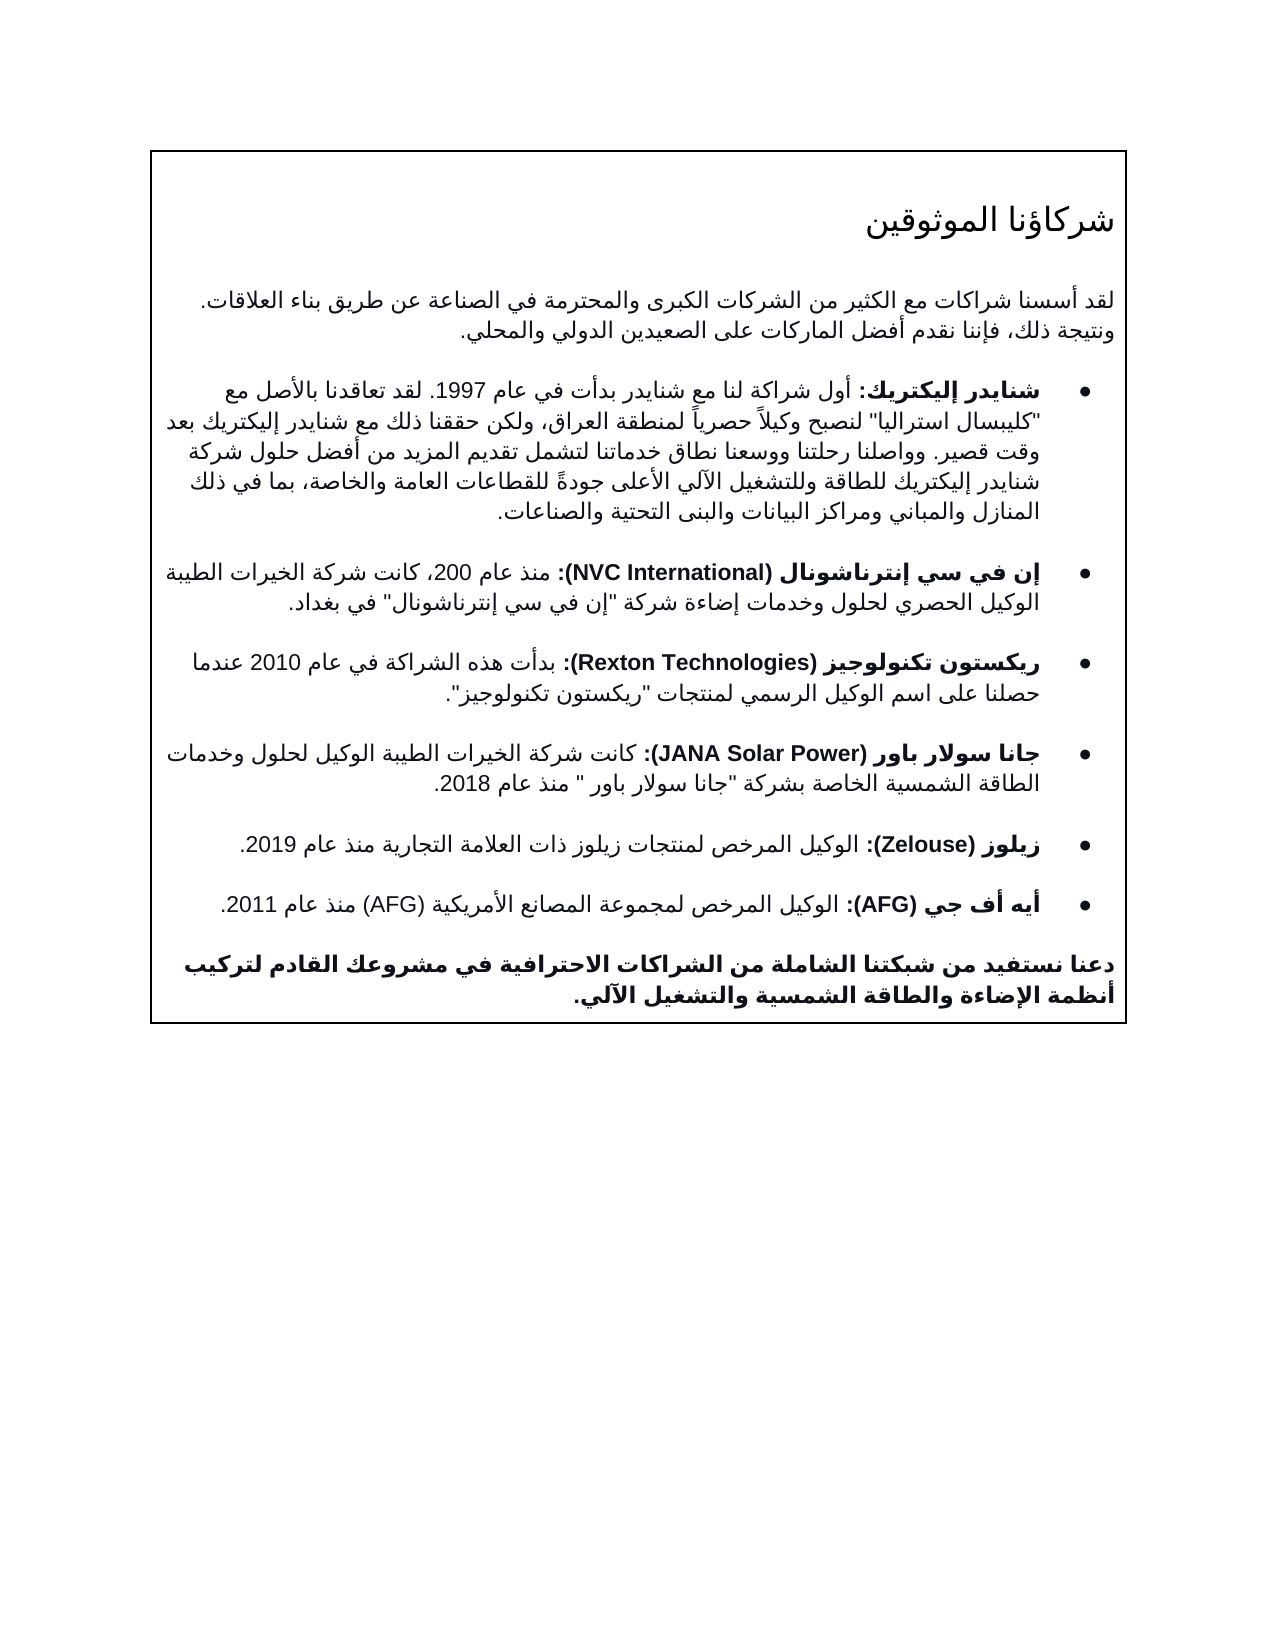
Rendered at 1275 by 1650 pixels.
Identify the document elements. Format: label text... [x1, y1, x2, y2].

table_header شركاؤنا الموثوقين لقد أسسنا شراكات مع الكثير من الشركات الكبرى والمحترمة في الصناعة عن طريق بناء العلاقات. ونتيجة ذلك، فإننا نقدم أفضل الماركات على الصعيدين الدولي والمحلي. شنايدر إليكتريك: أول شراكة لنا مع شنايدر بدأت في عام 1997. لقد تعاقدنا بالأصل مع "كليبسال استراليا" لنصبح وكيلاً حصرياً لمنطقة العراق، ولكن حققنا ذلك مع شنايدر إليكتريك بعد وقت قصير. وواصلنا رحلتنا ووسعنا نطاق خدماتنا لتشمل تقديم المزيد من أفضل حلول شركة شنايدر إليكتريك للطاقة وللتشغيل الآلي الأعلى جودةً للقطاعات العامة والخاصة، بما في ذلك المنازل والمباني ومراكز البيانات والبنى التحتية والصناعات. إن في سي إنترناشونال (NVC International): منذ عام 200، كانت شركة الخيرات الطيبة الوكيل الحصري لحلول وخدمات إضاءة شركة "إن في سي إنترناشونال" في بغداد. ريكستون تكنولوجيز (Rexton Technologies): بدأت هذه الشراكة في عام 2010 عندما حصلنا على اسم الوكيل الرسمي لمنتجات "ريكستون تكنولوجيز". جانا سولار باور (JANA Solar Power): كانت شركة الخيرات الطيبة الوكيل لحلول وخدمات الطاقة الشمسية الخاصة بشركة "جانا سولار باور " منذ عام 2018. زيلوز (Zelouse): الوكيل المرخص لمنتجات زيلوز ذات العلامة التجارية منذ عام 2019. أيه أف جي (AFG): الوكيل المرخص لمجموعة المصانع الأمريكية (AFG) منذ عام 2011. دعنا نستفيد من شبكتنا الشاملة من الشراكات الاحترافية في مشروعك القادم لتركيب أنظمة الإضاءة والطاقة الشمسية والتشغيل الآلي. [152, 152, 1125, 1022]
